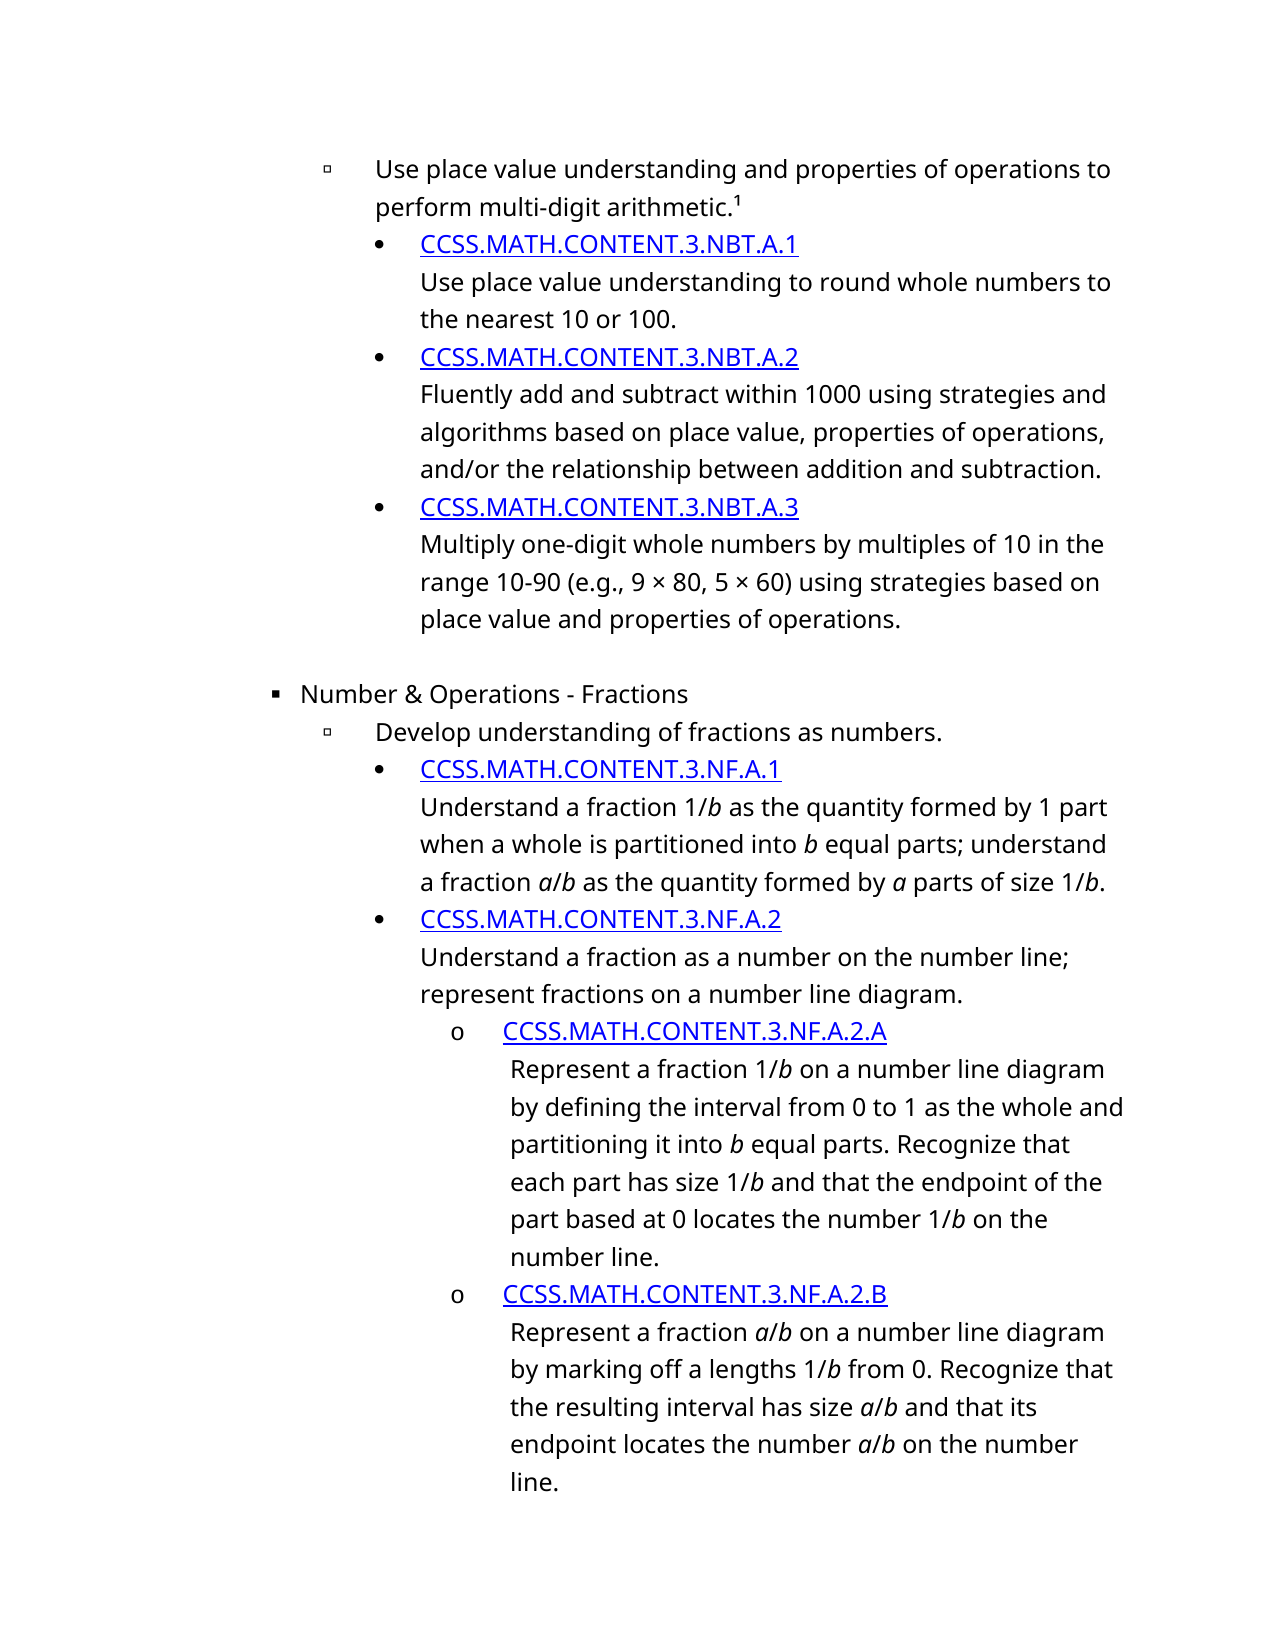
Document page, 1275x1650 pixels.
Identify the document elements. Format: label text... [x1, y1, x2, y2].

text CCSS.MATH.CONTENT.3.NBT.A.3 Multiply one-digit whole numbers by multiples of 10 in the range 10-90 (e.g., 9 × 80, 5 × 60) using strategies based on place value and properties of operations. [375, 487, 1125, 637]
text CCSS.MATH.CONTENT.3.NF.A.2.B Represent a fraction a/b on a number line diagram by marking off a lengths 1/b from 0. Recognize that the resulting interval has size a/b and that its endpoint locates the number a/b on the number line. [450, 1275, 1125, 1500]
text Use place value understanding and properties of operations to perform multi-digit arithmetic.¹ [322, 150, 1125, 225]
text CCSS.MATH.CONTENT.3.NF.A.2 Understand a fraction as a number on the number line; represent fractions on a number line diagram. [375, 900, 1125, 1012]
text Develop understanding of fractions as numbers. [322, 712, 1125, 750]
text CCSS.MATH.CONTENT.3.NF.A.2.A Represent a fraction 1/b on a number line diagram by defining the interval from 0 to 1 as the whole and partitioning it into b equal parts. Recognize that each part has size 1/b and that the endpoint of the part based at 0 locates the number 1/b on the number line. [450, 1012, 1125, 1275]
text CCSS.MATH.CONTENT.3.NBT.A.2 Fluently add and subtract within 1000 using strategies and algorithms based on place value, properties of operations, and/or the relationship between addition and subtraction. [375, 337, 1125, 487]
text CCSS.MATH.CONTENT.3.NBT.A.1 Use place value understanding to round whole numbers to the nearest 10 or 100. [375, 225, 1125, 337]
text CCSS.MATH.CONTENT.3.NF.A.1 Understand a fraction 1/b as the quantity formed by 1 part when a whole is partitioned into b equal parts; understand a fraction a/b as the quantity formed by a parts of size 1/b. [375, 750, 1125, 900]
text Number & Operations - Fractions [270, 675, 1125, 712]
